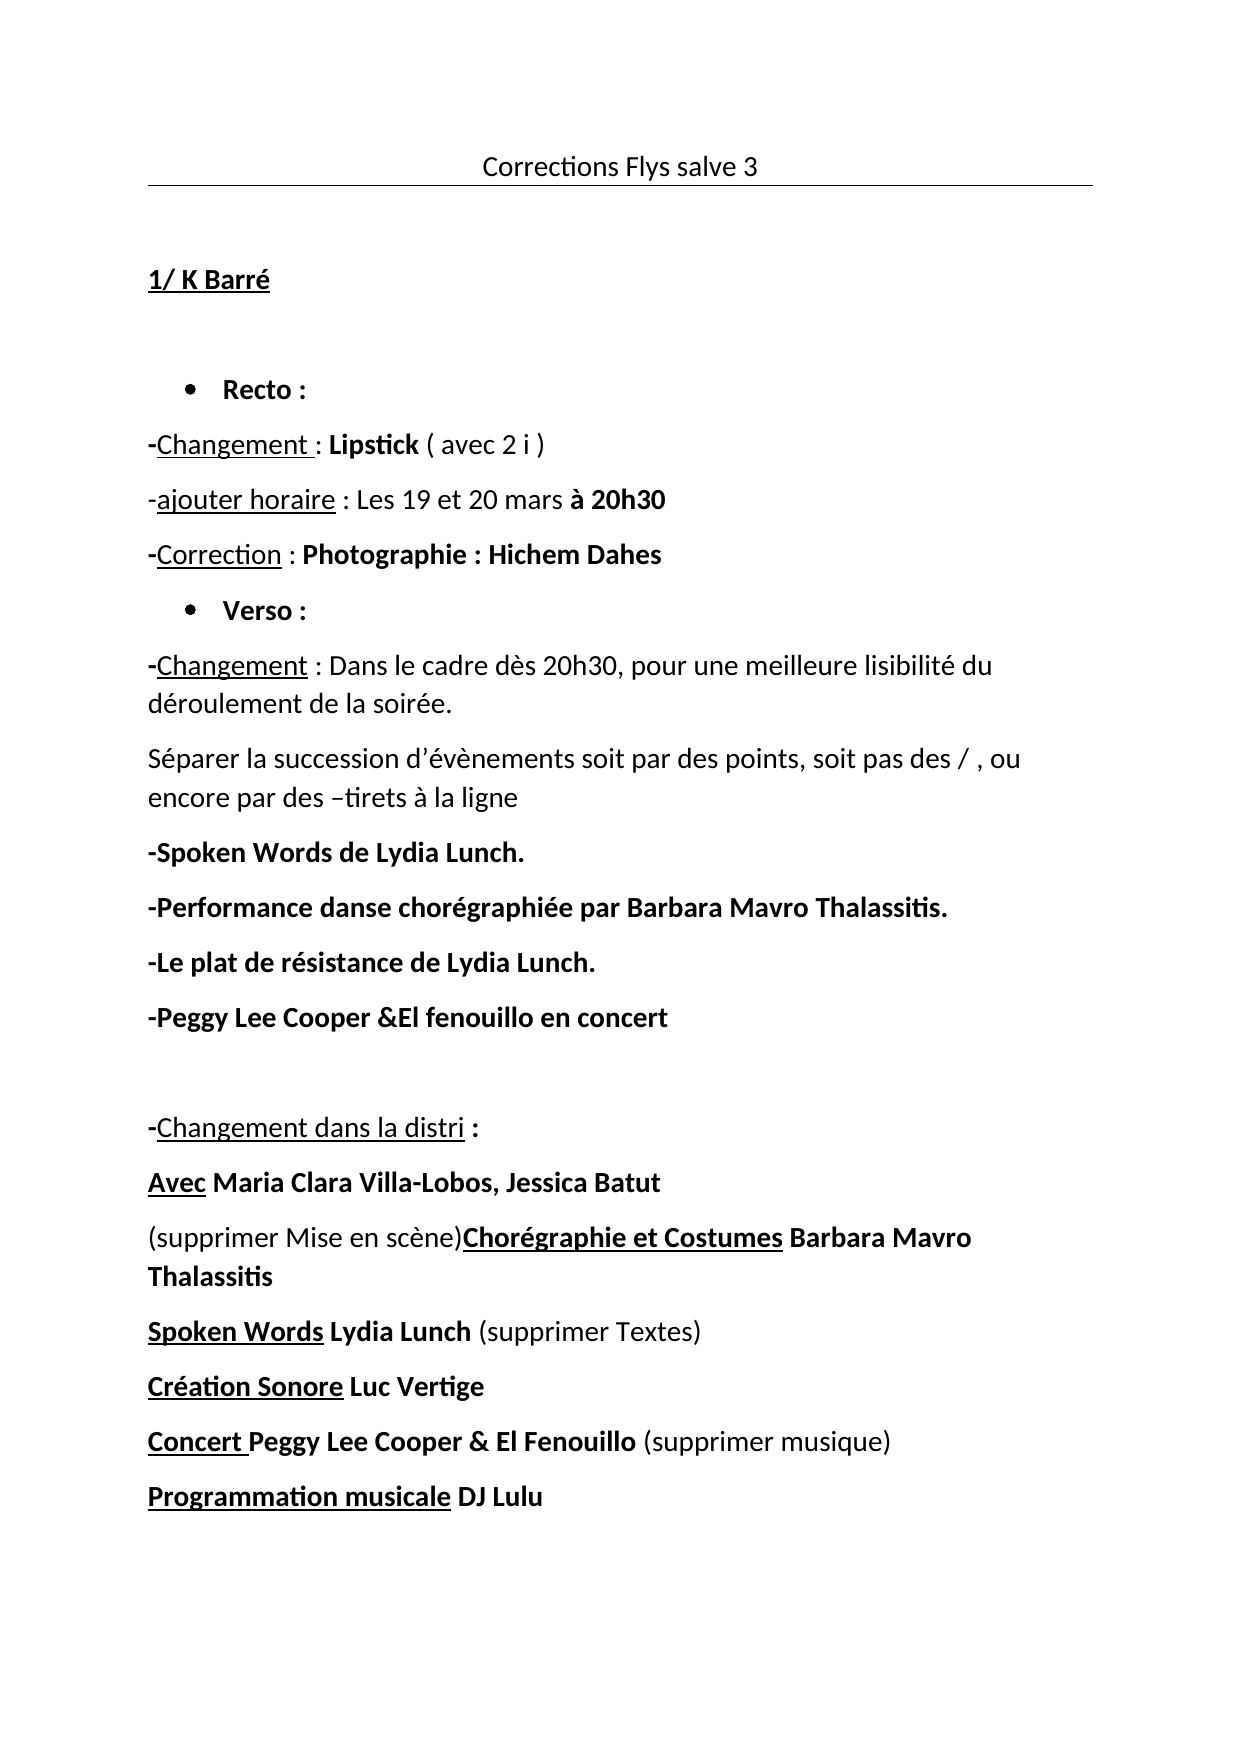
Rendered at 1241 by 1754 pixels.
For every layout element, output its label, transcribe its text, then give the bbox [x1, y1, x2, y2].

text -Le plat de résistance de Lydia Lunch. [148, 944, 1093, 979]
text -Changement : Lipstick ( avec 2 i ) [148, 426, 1093, 462]
text -Performance danse chorégraphiée par Barbara Mavro Thalassitis. [148, 889, 1093, 924]
list Verso : [185, 592, 1093, 627]
text 1/ K Barré [148, 261, 1093, 297]
text -Correction : Photographie : Hichem Dahes [148, 536, 1093, 572]
text (supprimer Mise en scène)Chorégraphie et Costumes Barbara Mavro Thalassitis [148, 1219, 1093, 1293]
text Spoken Words Lydia Lunch (supprimer Textes) [148, 1313, 1093, 1349]
list Recto : [185, 371, 1093, 407]
text Avec Maria Clara Villa-Lobos, Jessica Batut [148, 1164, 1093, 1200]
text -Changement dans la distri : [148, 1109, 1093, 1145]
text -Changement : Dans le cadre dès 20h30, pour une meilleure lisibilité du déroulement de la soirée. [148, 647, 1093, 721]
text Programmation musicale DJ Lulu [148, 1478, 1093, 1514]
text Corrections Flys salve 3 [148, 148, 1093, 185]
text -ajouter horaire : Les 19 et 20 mars à 20h30 [148, 481, 1093, 517]
text Séparer la succession d’évènements soit par des points, soit pas des / , ou encore par des –tirets à la ligne [148, 740, 1093, 814]
text Création Sonore Luc Vertige [148, 1368, 1093, 1404]
text -Peggy Lee Cooper &El fenouillo en concert [148, 999, 1093, 1035]
text -Spoken Words de Lydia Lunch. [148, 834, 1093, 869]
text Concert Peggy Lee Cooper & El Fenouillo (supprimer musique) [148, 1423, 1093, 1459]
